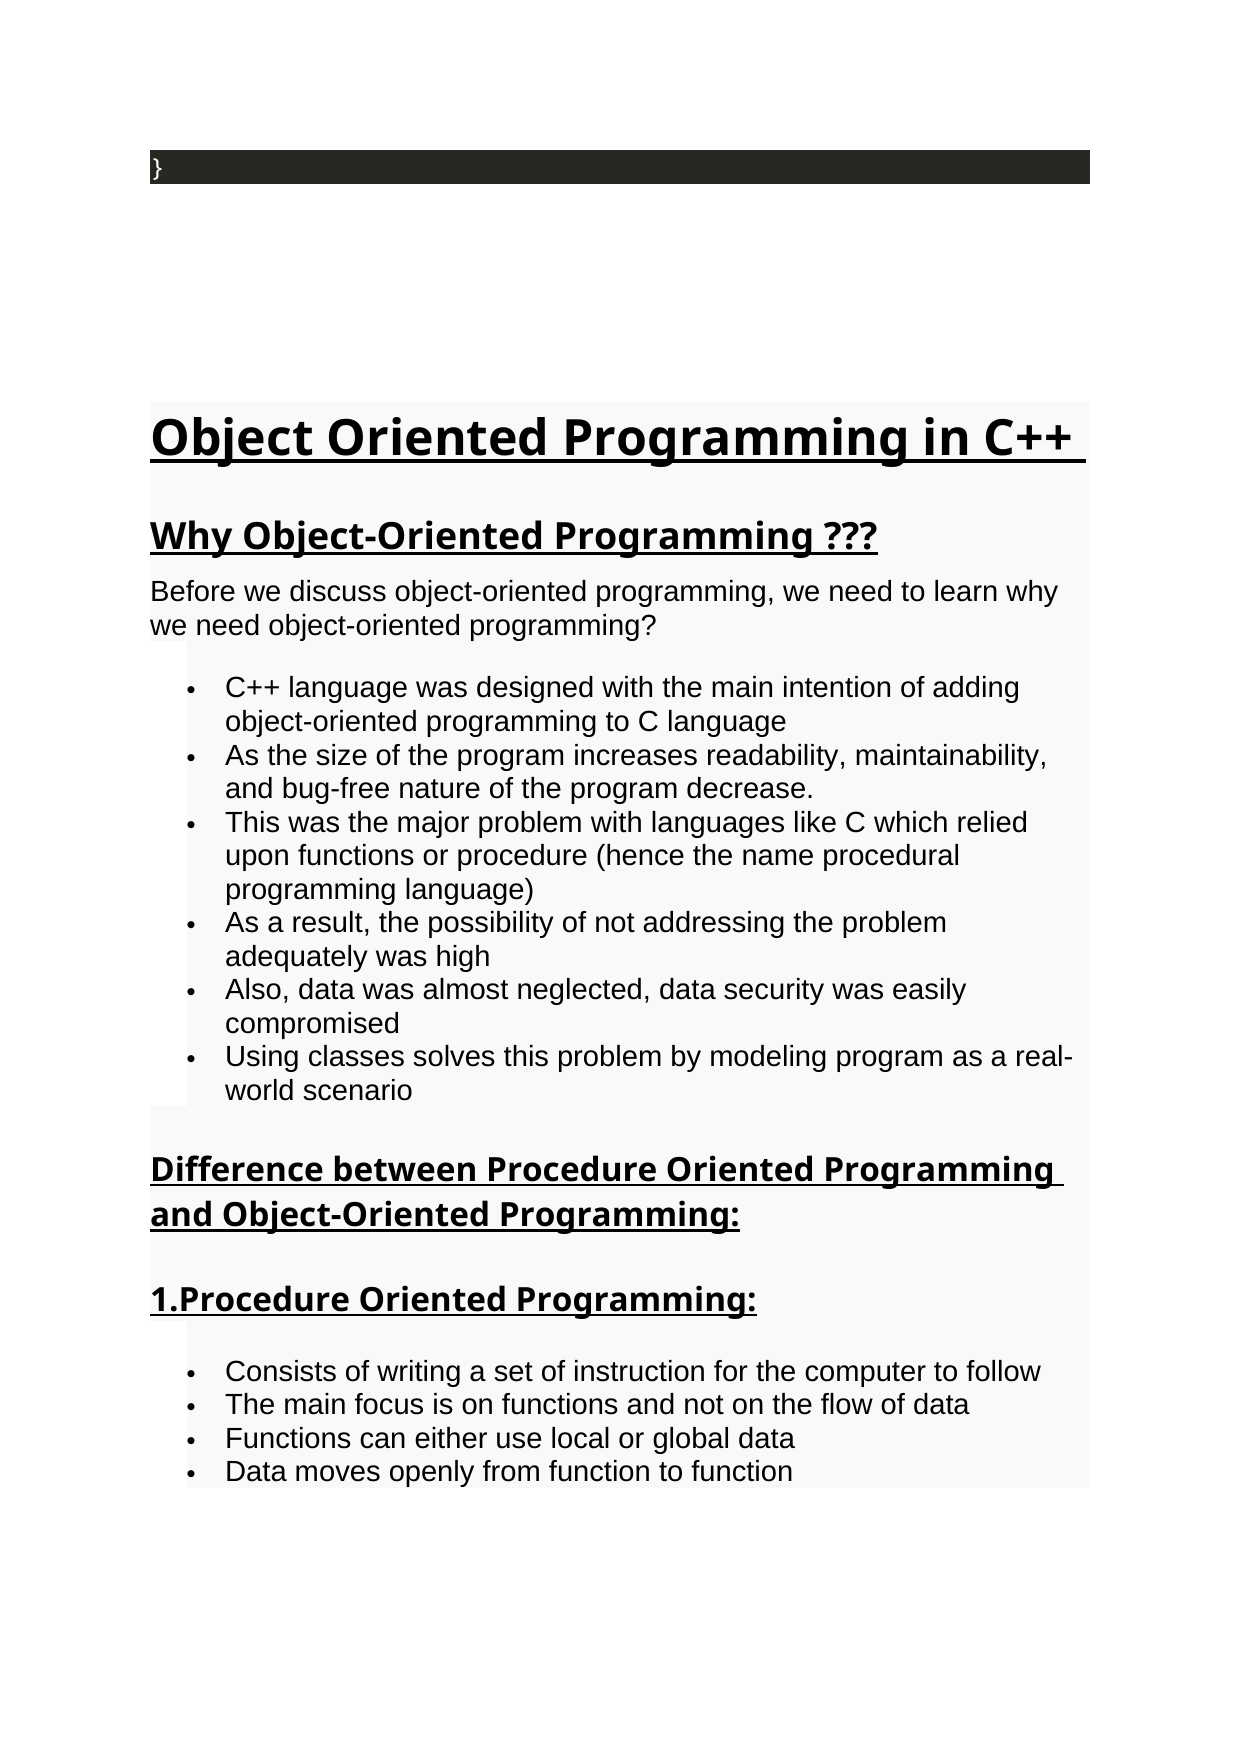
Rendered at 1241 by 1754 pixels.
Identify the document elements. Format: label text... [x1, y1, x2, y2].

list The main focus is on functions and not on the flow of data [187, 1387, 1090, 1421]
list Also, data was almost neglected, data security was easily compromised [187, 972, 1090, 1039]
list Data moves openly from function to function [187, 1454, 1090, 1488]
text } [150, 150, 1090, 184]
subtitle Difference between Procedure Oriented Programming and Object-Oriented Programming: [150, 1146, 1090, 1236]
list Functions can either use local or global data [187, 1421, 1090, 1454]
list As a result, the possibility of not addressing the problem adequately was high [187, 905, 1090, 972]
subtitle 1.Procedure Oriented Programming: [150, 1275, 1090, 1321]
list Using classes solves this problem by modeling program as a real-world scenario [187, 1039, 1090, 1106]
list This was the major problem with languages like C which relied upon functions or procedure (hence the name procedural programming language) [187, 804, 1090, 905]
subtitle Why Object-Oriented Programming ??? [150, 509, 1090, 560]
subtitle Object Oriented Programming in C++ [150, 402, 1090, 470]
list As the size of the program increases readability, maintainability, and bug-free nature of the program decrease. [187, 737, 1090, 804]
text Before we discuss object-oriented programming, we need to learn why we need object-oriented programming? [150, 574, 1090, 641]
list Consists of writing a set of instruction for the computer to follow [187, 1353, 1090, 1387]
list C++ language was designed with the main intention of adding object-oriented programming to C language [187, 670, 1090, 737]
